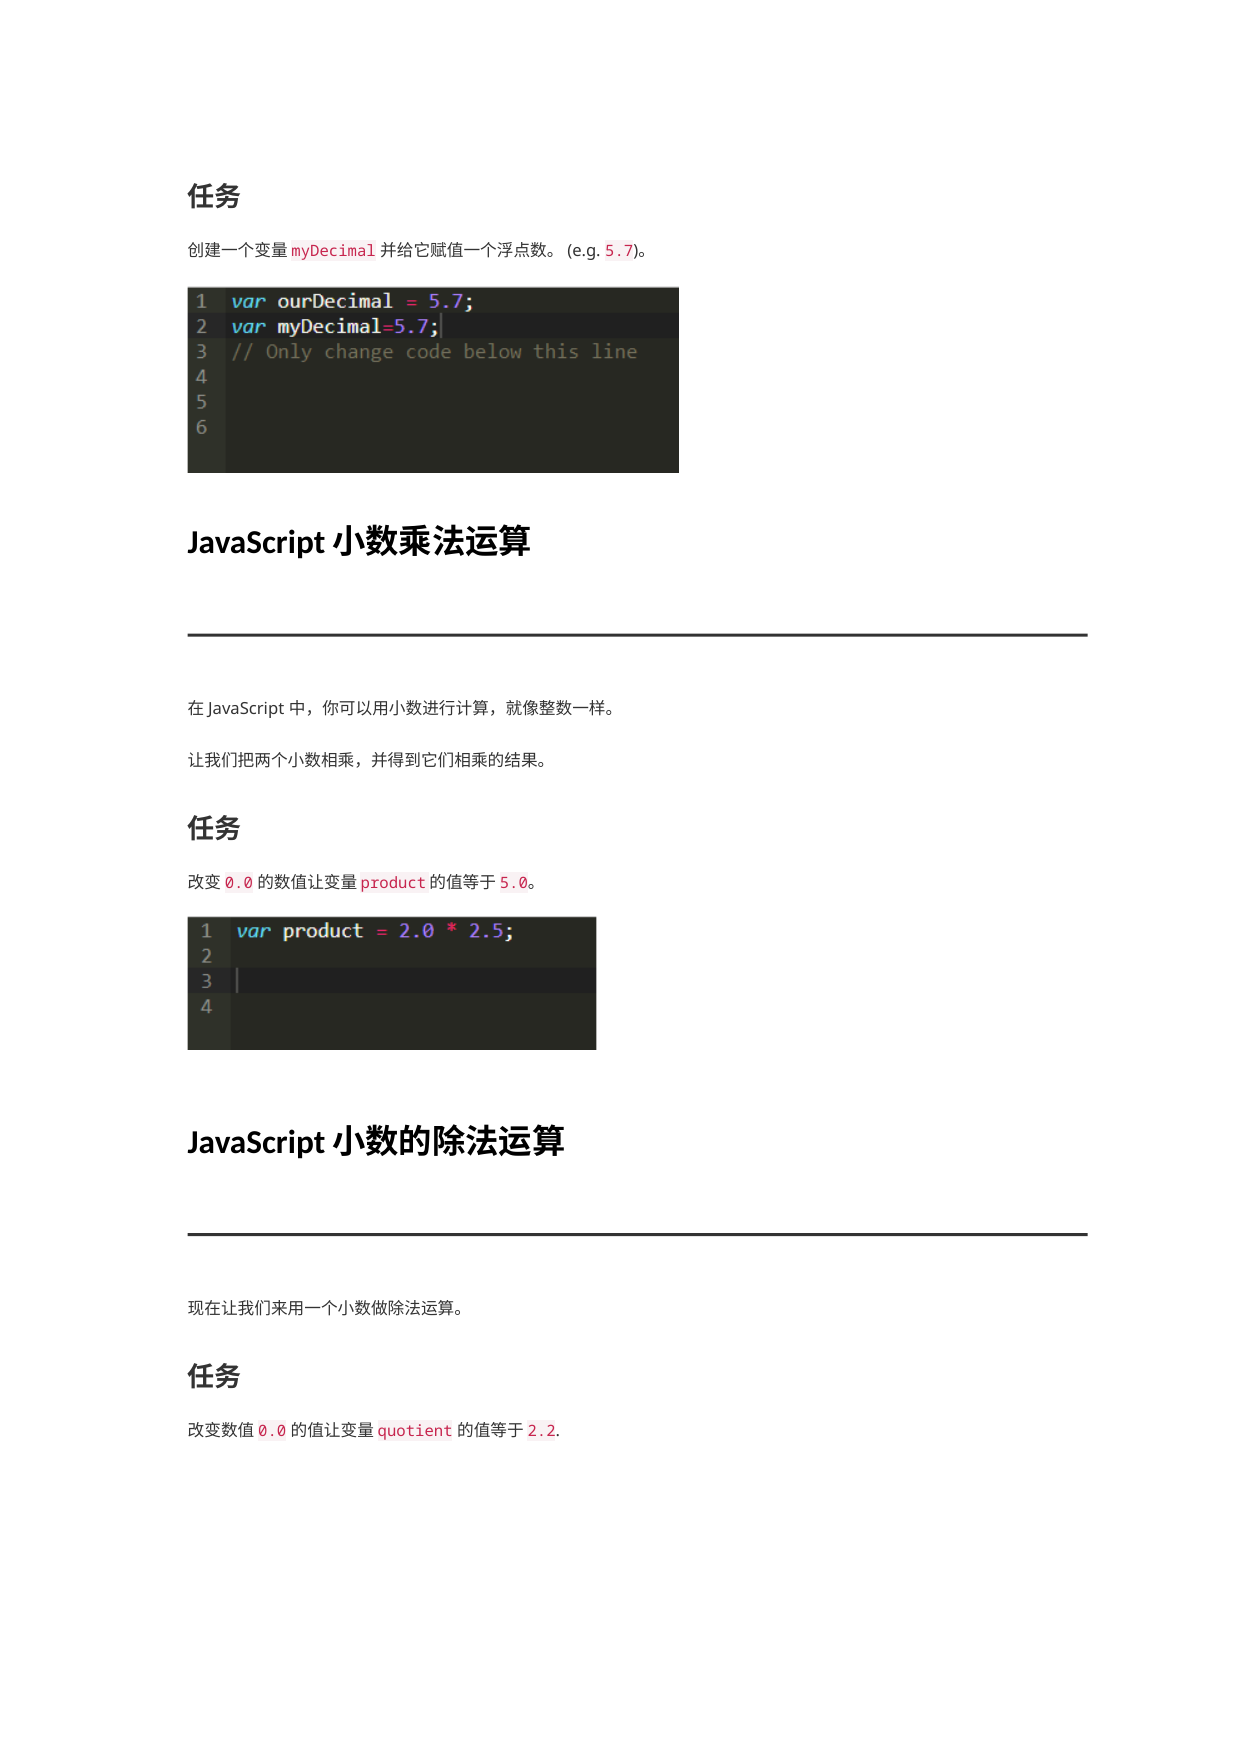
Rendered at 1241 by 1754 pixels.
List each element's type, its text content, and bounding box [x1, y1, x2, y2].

text 现在让我们来用一个小数做除法运算。 [187, 1291, 1053, 1323]
text 让我们把两个小数相乘，并得到它们相乘的结果。 [187, 742, 1053, 775]
subtitle JavaScript小数乘法运算 [187, 507, 1053, 572]
text 改变 0.0 的数值让变量product的值等于 5.0。 [187, 865, 1053, 898]
text 改变数值 0.0 的值让变量 quotient 的值等于 2.2. [187, 1413, 1053, 1446]
subtitle 任务 [187, 794, 1053, 859]
picture [187, 284, 679, 473]
subtitle 任务 [187, 1342, 1053, 1407]
text 在 JavaScript 中，你可以用小数进行计算，就像整数一样。 [187, 691, 1053, 723]
picture [187, 916, 597, 1050]
subtitle JavaScript小数的除法运算 [187, 1106, 1053, 1171]
text 创建一个变量 myDecimal 并给它赋值一个浮点数。 (e.g. 5.7)。 [187, 233, 1053, 266]
subtitle 任务 [187, 162, 1053, 227]
